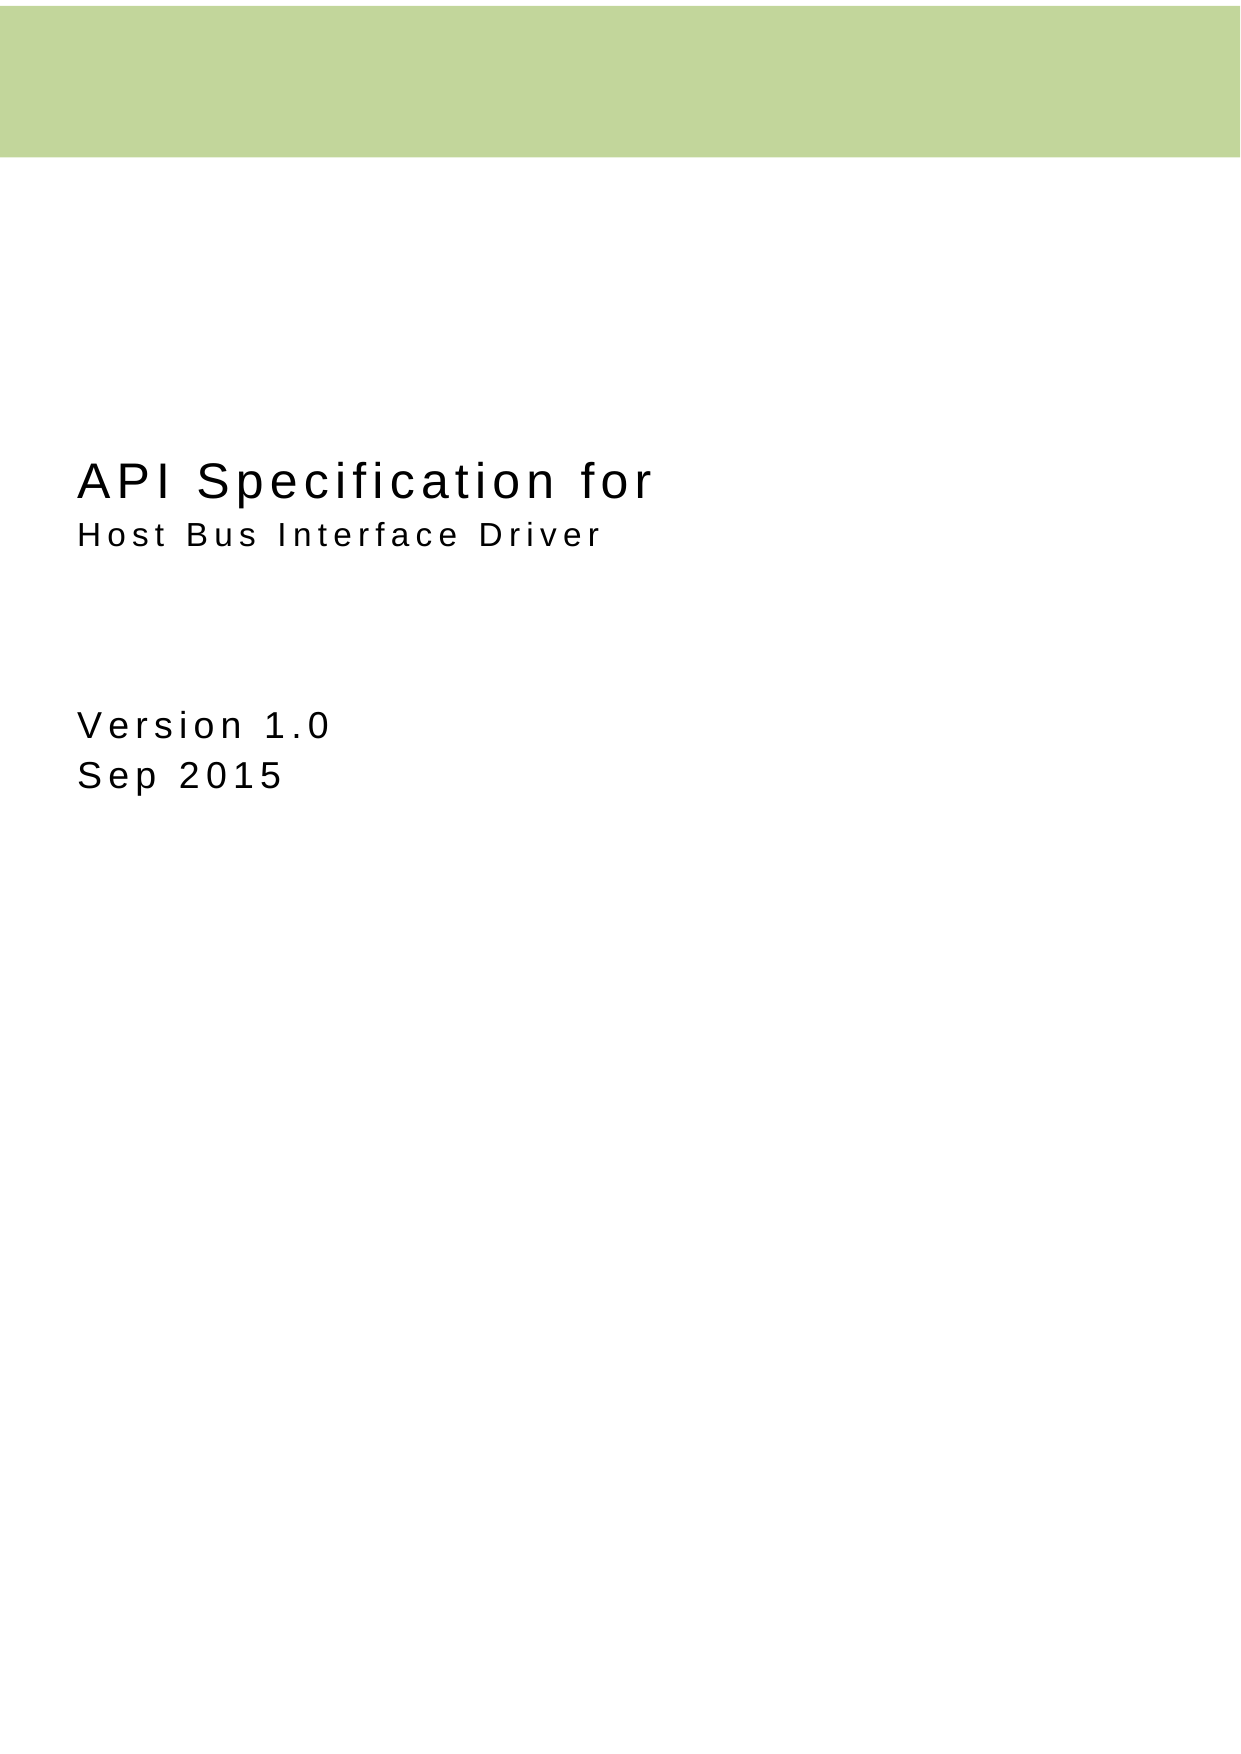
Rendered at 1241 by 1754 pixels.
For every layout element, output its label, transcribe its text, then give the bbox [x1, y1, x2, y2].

text Host Bus Interface Driver [77, 515, 1163, 554]
text Sep 2015 [77, 753, 1163, 796]
text API Specification for [77, 452, 1163, 509]
text Version 1.0 [77, 703, 1163, 747]
